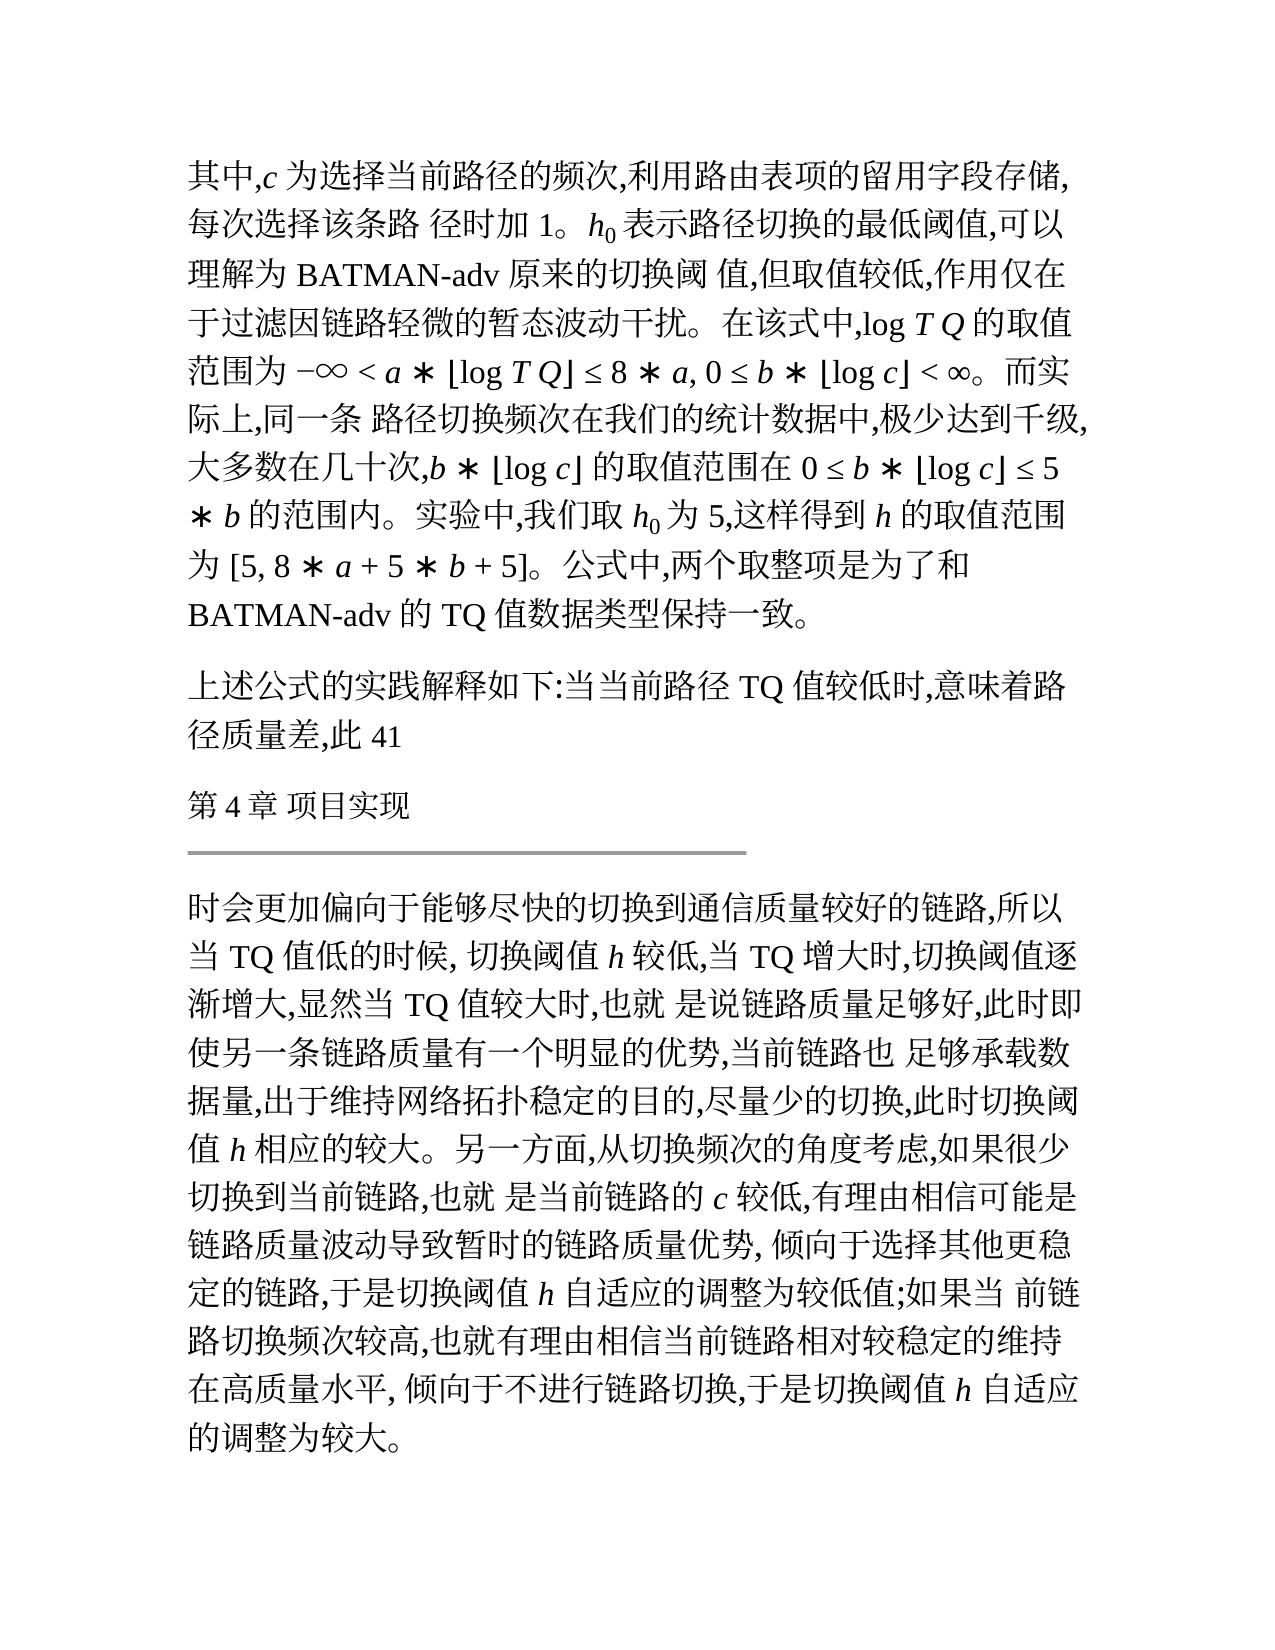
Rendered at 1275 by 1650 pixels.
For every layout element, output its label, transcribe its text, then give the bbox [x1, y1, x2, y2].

text 第4章 项目实现 [187, 782, 1087, 827]
text 时会更加偏向于能够尽快的切换到通信质量较好的链路,所以当 TQ 值低的时候, 切换阈值 h 较低,当 TQ 增大时,切换阈值逐渐增大,显然当 TQ 值较大时,也就 是说链路质量足够好,此时即使另一条链路质量有一个明显的优势,当前链路也 足够承载数据量,出于维持网络拓扑稳定的目的,尽量少的切换,此时切换阈值 h 相应的较大。另一方面,从切换频次的角度考虑,如果很少切换到当前链路,也就 是当前链路的 c 较低,有理由相信可能是链路质量波动导致暂时的链路质量优势, 倾向于选择其他更稳定的链路,于是切换阈值 h 自适应的调整为较低值;如果当 前链路切换频次较高,也就有理由相信当前链路相对较稳定的维持在高质量水平, 倾向于不进行链路切换,于是切换阈值 h 自适应的调整为较大。 [187, 882, 1087, 1459]
text 上述公式的实践解释如下:当当前路径 TQ 值较低时,意味着路径质量差,此 41 [187, 661, 1087, 757]
text 其中,c 为选择当前路径的频次,利用路由表项的留用字段存储,每次选择该条路 径时加 1。h0 表示路径切换的最低阈值,可以理解为 BATMAN-adv 原来的切换阈 值,但取值较低,作用仅在于过滤因链路轻微的暂态波动干扰。在该式中,log T Q 的取值范围为 −∞ < a ∗ ⌊log T Q⌋ ≤ 8 ∗ a, 0 ≤ b ∗ ⌊log c⌋ < ∞。而实际上,同一条 路径切换频次在我们的统计数据中,极少达到千级,大多数在几十次,b ∗ ⌊log c⌋ 的取值范围在 0 ≤ b ∗ ⌊log c⌋ ≤ 5 ∗ b 的范围内。实验中,我们取 h0 为 5,这样得到 h 的取值范围为 [5, 8 ∗ a + 5 ∗ b + 5]。公式中,两个取整项是为了和 BATMAN-adv 的 TQ 值数据类型保持一致。 [187, 150, 1087, 636]
picture [187, 851, 748, 855]
